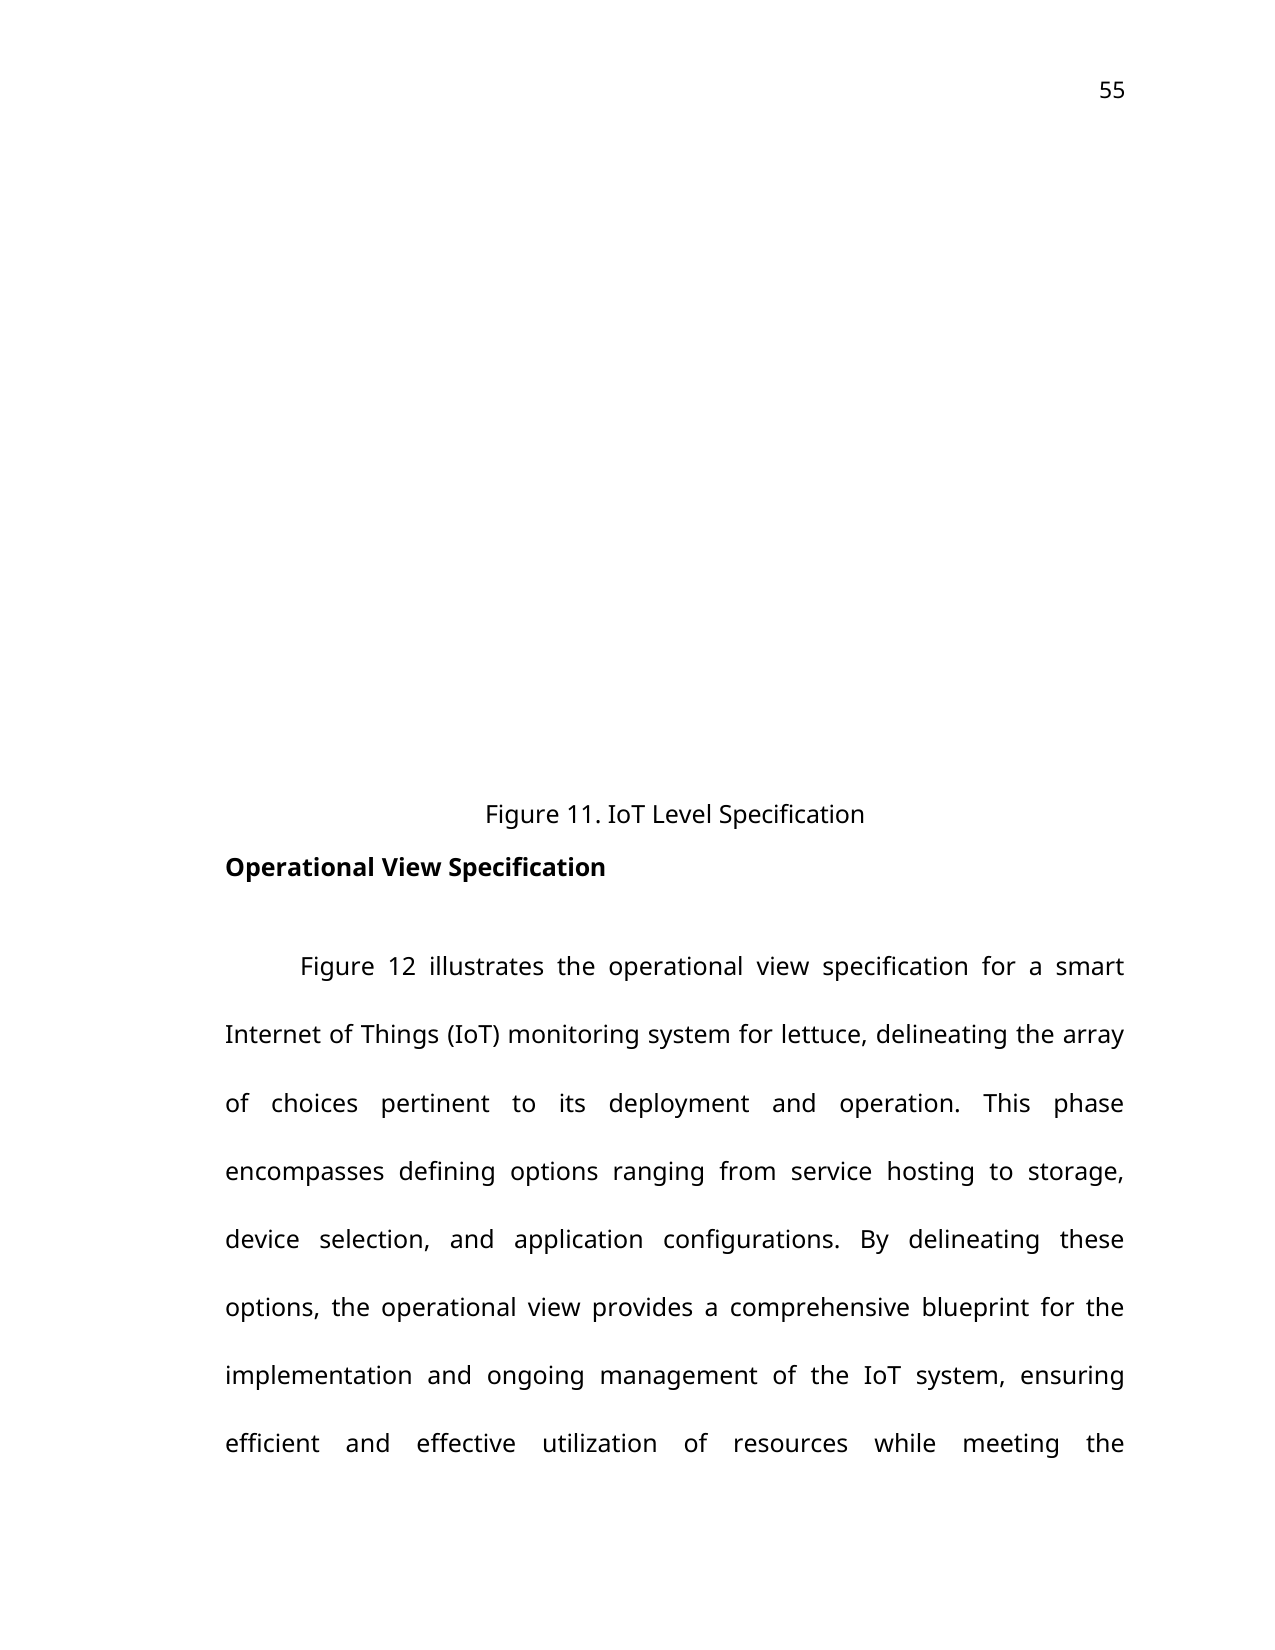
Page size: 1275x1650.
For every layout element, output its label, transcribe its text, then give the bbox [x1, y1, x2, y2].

text Figure 11. IoT Level Specification [225, 797, 1125, 831]
subtitle Operational View Specification [225, 850, 1125, 884]
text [225, 949, 1125, 1460]
